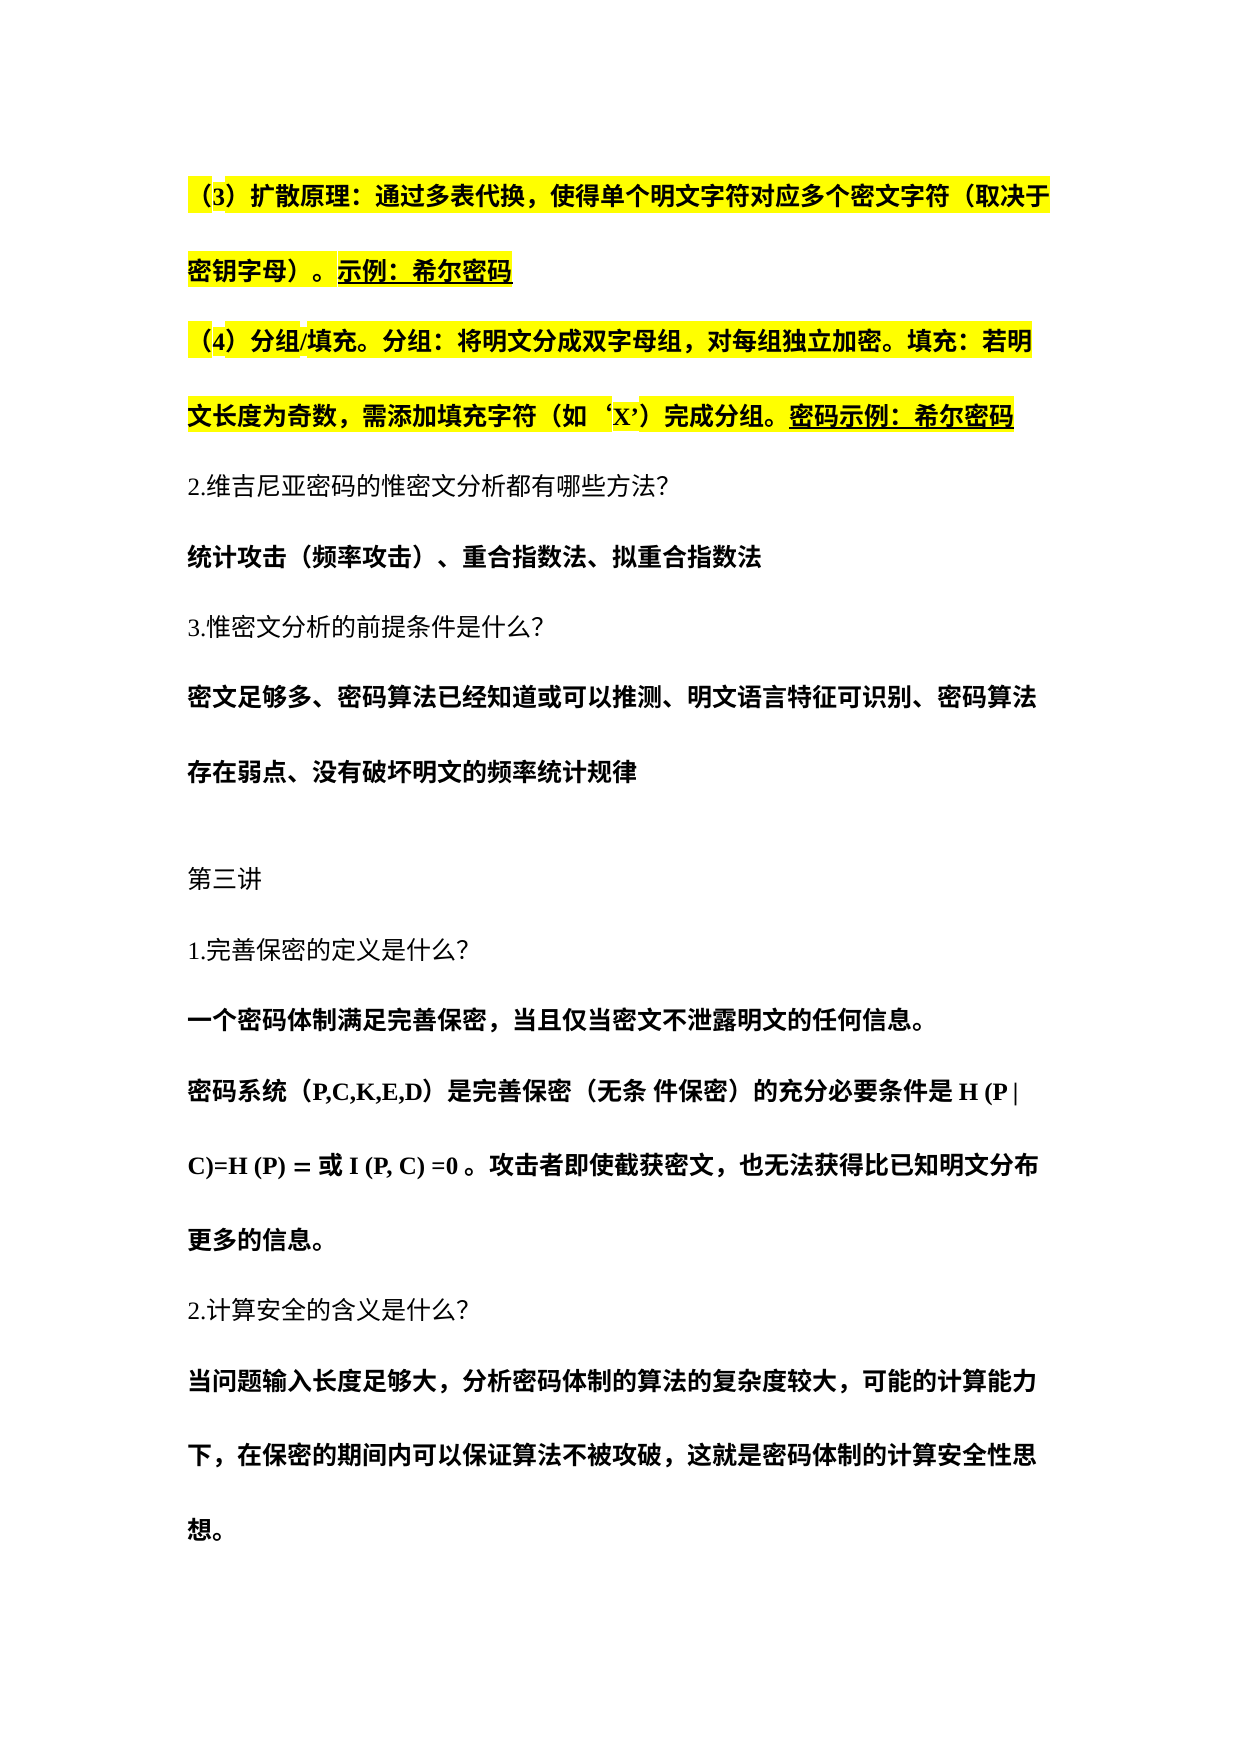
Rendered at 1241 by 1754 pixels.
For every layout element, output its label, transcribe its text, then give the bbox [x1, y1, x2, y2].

text 2.计算安全的含义是什么？ [187, 1276, 1053, 1341]
text 密文足够多、密码算法已经知道或可以推测、明文语言特征可识别、密码算法存在弱点、没有破坏明文的频率统计规律 [187, 663, 1053, 803]
text 第三讲 [187, 845, 1053, 910]
text 一个密码体制满足完善保密，当且仅当密文不泄露明文的任何信息。 [187, 986, 1053, 1051]
text 3.惟密文分析的前提条件是什么？ [187, 593, 1053, 658]
text 统计攻击（频率攻击）、重合指数法、拟重合指数法 [187, 523, 1053, 588]
text 当问题输入长度足够大，分析密码体制的算法的复杂度较大，可能的计算能力下，在保密的期间内可以保证算法不被攻破，这就是密码体制的计算安全性思想。 [187, 1347, 1053, 1561]
text （4）分组/填充。分组​：将明文分成双字母组，对每组独立加密。填充​：若明文长度为奇数，需添加填充字符（如‘X’）完成分组。密码示例：希尔密码 [187, 307, 1053, 447]
text （3）扩散原理​：通过多表代换，使得单个明文字符对应多个密文字符（取决于密钥字母）。示例：希尔密码 [187, 162, 1053, 302]
text 2.维吉尼亚密码的惟密文分析都有哪些方法？ [187, 452, 1053, 517]
text 密码系统（P,C,K,E,D）是完善保密（无条 件保密）的充分必要条件是H (P | C)=H (P) 或 I (P, C) =0 。攻击者即使截获密文，也无法获得比已知明文分布更多的信息。 [187, 1057, 1053, 1271]
text 1.完善保密的定义是什么？ [187, 916, 1053, 981]
